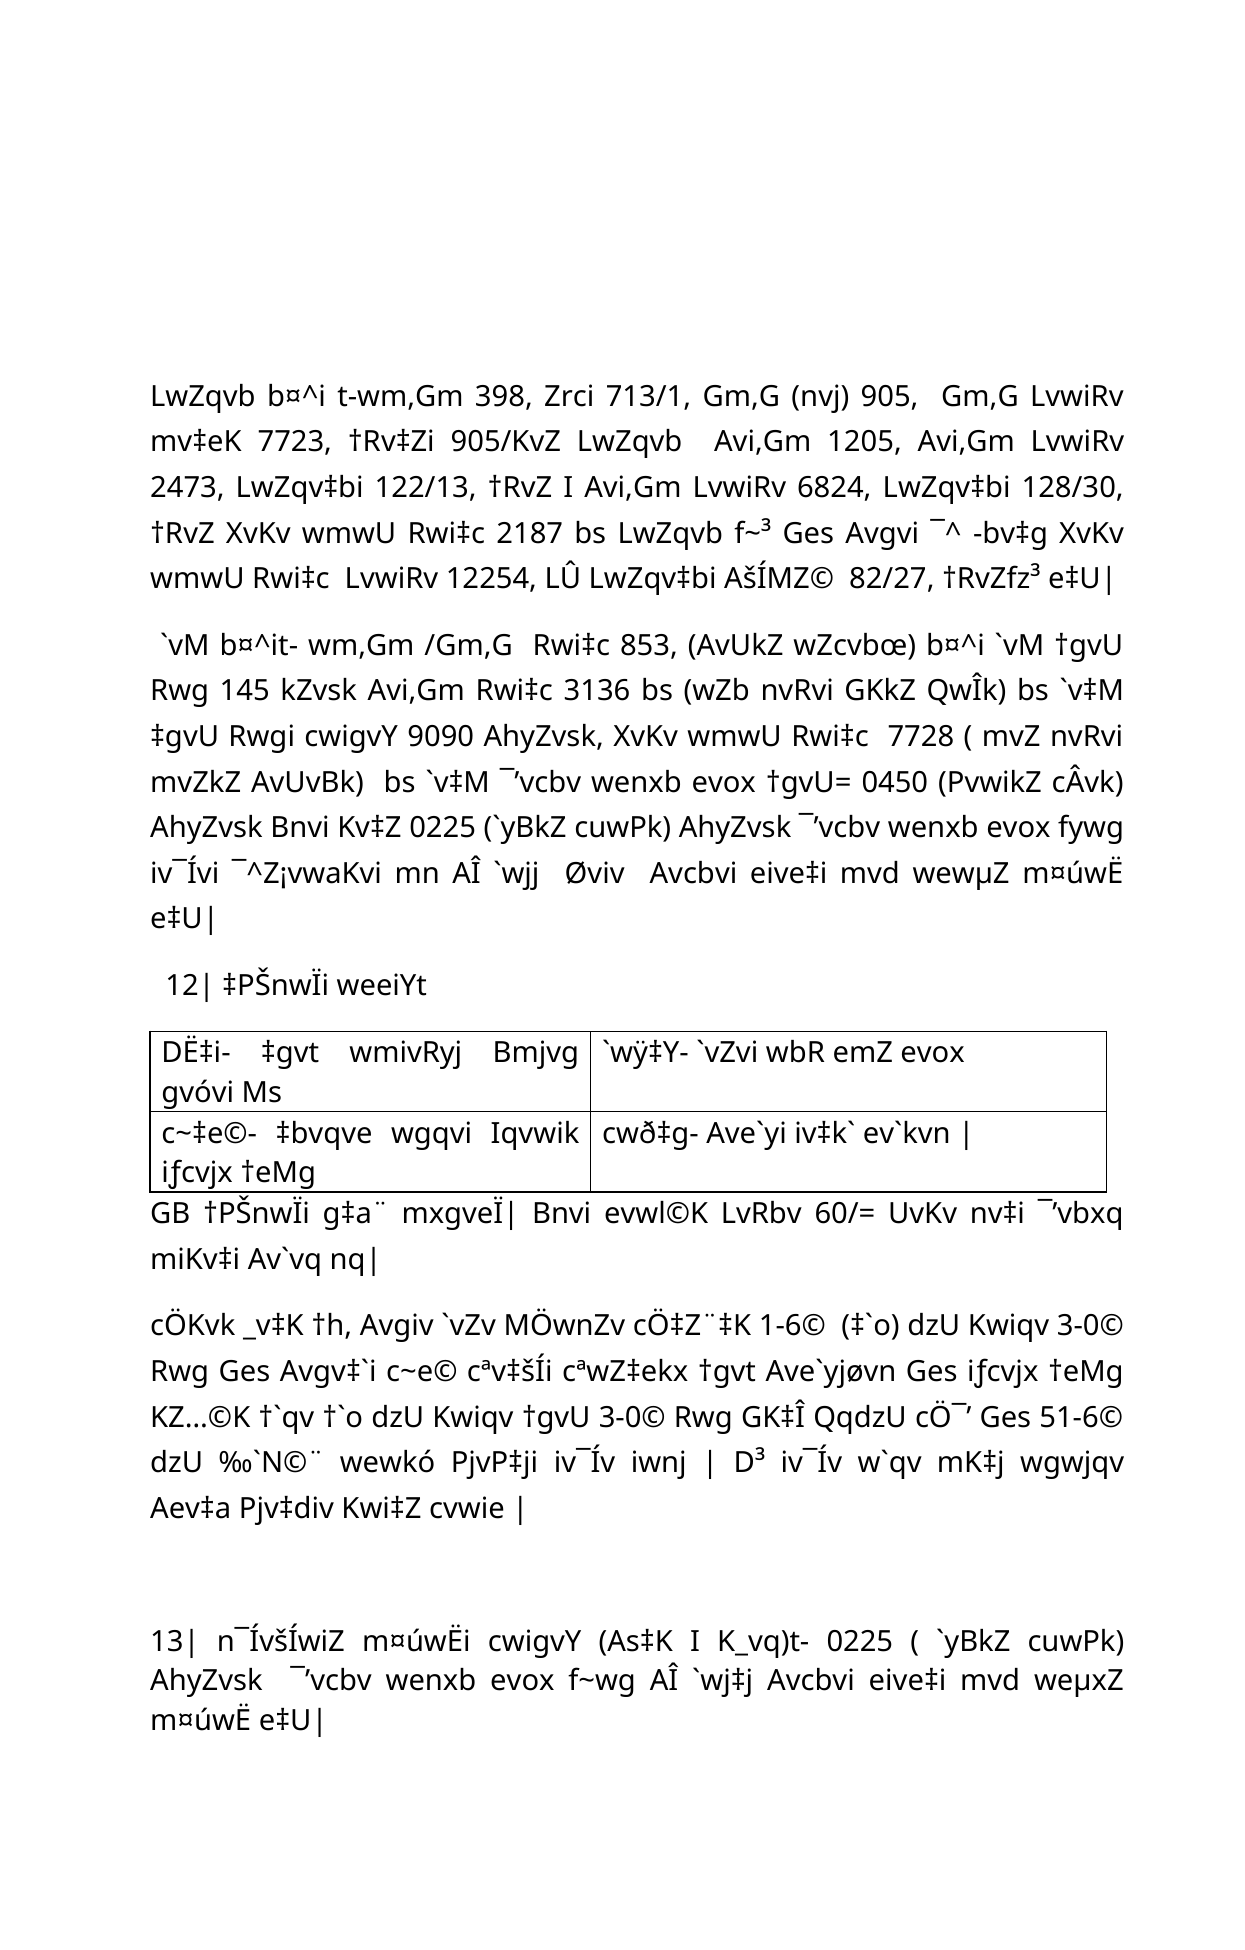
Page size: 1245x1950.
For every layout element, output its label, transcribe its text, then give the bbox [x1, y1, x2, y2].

table_cell c~‡e©- ‡bvqve wgqvi Iqvwik iƒcvjx †eMg [151, 1112, 590, 1191]
text `vM b¤^it- wm,Gm /Gm,G Rwi‡c 853, (AvUkZ wZcvbœ) b¤^i `vM †gvU Rwg 145 kZvsk Avi,Gm Rwi‡c 3136 bs (wZb nvRvi GKkZ QwÎk) bs `v‡M ‡gvU Rwgi cwigvY 9090 AhyZvsk, XvKv wmwU Rwi‡c 7728 ( mvZ nvRvi mvZkZ AvUvBk) bs `v‡M ¯’vcbv wenxb evox †gvU= 0450 (PvwikZ cÂvk) AhyZvsk Bnvi Kv‡Z 0225 (`yBkZ cuwPk) AhyZvsk ¯’vcbv wenxb evox fywg iv¯Ívi ¯^Z¡vwaKvi mn AÎ `wjj Øviv Avcbvi eive‡i mvd wewµZ m¤úwË e‡U| [150, 624, 1125, 937]
table_header `wÿ‡Y- `vZvi wbR emZ evox [591, 1032, 1106, 1111]
text 13| n¯ÍvšÍwiZ m¤úwËi cwigvY (As‡K I K_vq)t- 0225 ( `yBkZ cuwPk) AhyZvsk ¯’vcbv wenxb evox f~wg AÎ `wj‡j Avcbvi eive‡i mvd weµxZ m¤úwË e‡U| [150, 1620, 1125, 1739]
text cÖKvk _v‡K †h, Avgiv `vZv MÖwnZv cÖ‡Z¨‡K 1-6© (‡`o) dzU Kwiqv 3-0© Rwg Ges Avgv‡`i c~e© cªv‡šÍi cªwZ‡ekx †gvt Ave`yjøvn Ges iƒcvjx †eMg KZ…©K †`qv †`o dzU Kwiqv †gvU 3-0© Rwg GK‡Î QqdzU cÖ¯’ Ges 51-6© dzU ‰`N©¨ wewkó PjvP‡ji iv¯Ív iwnj | D³ iv¯Ív w`qv mK‡j wgwjqv Aev‡a Pjv‡div Kwi‡Z cvwie | [150, 1304, 1125, 1527]
text LwZqvb b¤^i t-wm,Gm 398, Zrci 713/1, Gm,G (nvj) 905, Gm,G LvwiRv mv‡eK 7723, †Rv‡Zi 905/KvZ LwZqvb Avi,Gm 1205, Avi,Gm LvwiRv 2473, LwZqv‡bi 122/13, †RvZ I Avi,Gm LvwiRv 6824, LwZqv‡bi 128/30, †RvZ XvKv wmwU Rwi‡c 2187 bs LwZqvb f~³ Ges Avgvi ¯^ -bv‡g XvKv wmwU Rwi‡c LvwiRv 12254, LÛ LwZqv‡bi AšÍMZ© 82/27, †RvZfz³ e‡U| [150, 375, 1125, 597]
table_cell cwð‡g- Ave`yi iv‡k` ev`kvn | [591, 1112, 1106, 1191]
text GB †PŠnwÏi g‡a¨ mxgveÏ| Bnvi evwl©K LvRbv 60/= UvKv nv‡i ¯’vbxq miKv‡i Av`vq nq| [150, 1192, 1125, 1278]
table_header DË‡i- ‡gvt wmivRyj Bmjvg gvóvi Ms [151, 1032, 590, 1111]
text 12| ‡PŠnwÏi weeiYt [150, 964, 1125, 1004]
